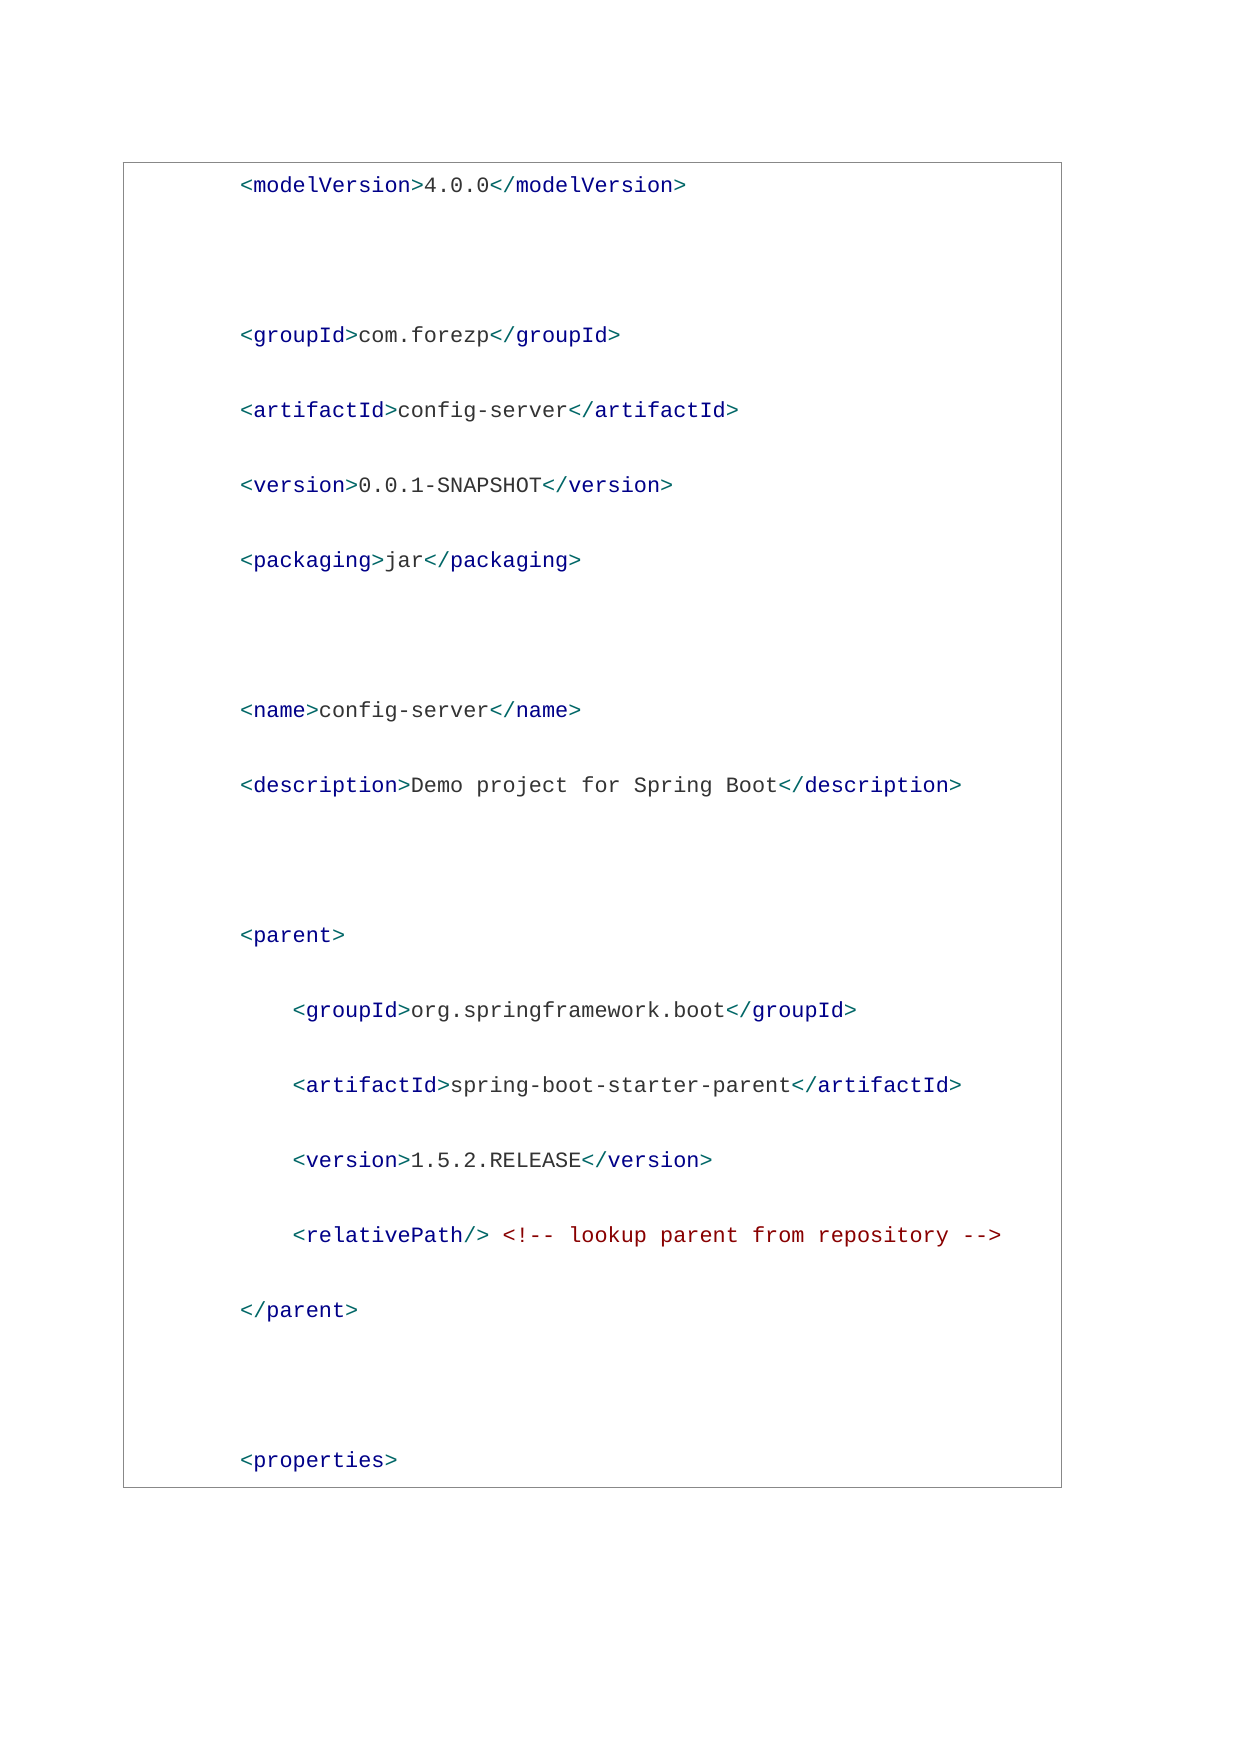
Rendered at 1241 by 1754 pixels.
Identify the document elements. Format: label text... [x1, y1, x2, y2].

text <packaging>jar</packaging> [124, 537, 1061, 578]
text <modelVersion>4.0.0</modelVersion> [124, 163, 1061, 203]
text <description>Demo project for Spring Boot</description> [124, 762, 1061, 803]
text <version>0.0.1-SNAPSHOT</version> [124, 462, 1061, 503]
text <groupId>com.forezp</groupId> [124, 312, 1061, 353]
text <groupId>org.springframework.boot</groupId> [124, 987, 1061, 1028]
text <properties> [124, 1437, 1061, 1487]
text <version>1.5.2.RELEASE</version> [124, 1137, 1061, 1178]
text <artifactId>spring-boot-starter-parent</artifactId> [124, 1062, 1061, 1103]
text <relativePath/> <!-- lookup parent from repository --> [124, 1212, 1061, 1253]
text <artifactId>config-server</artifactId> [124, 387, 1061, 428]
text <parent> [124, 912, 1061, 953]
text <name>config-server</name> [124, 687, 1061, 728]
text </parent> [124, 1287, 1061, 1328]
